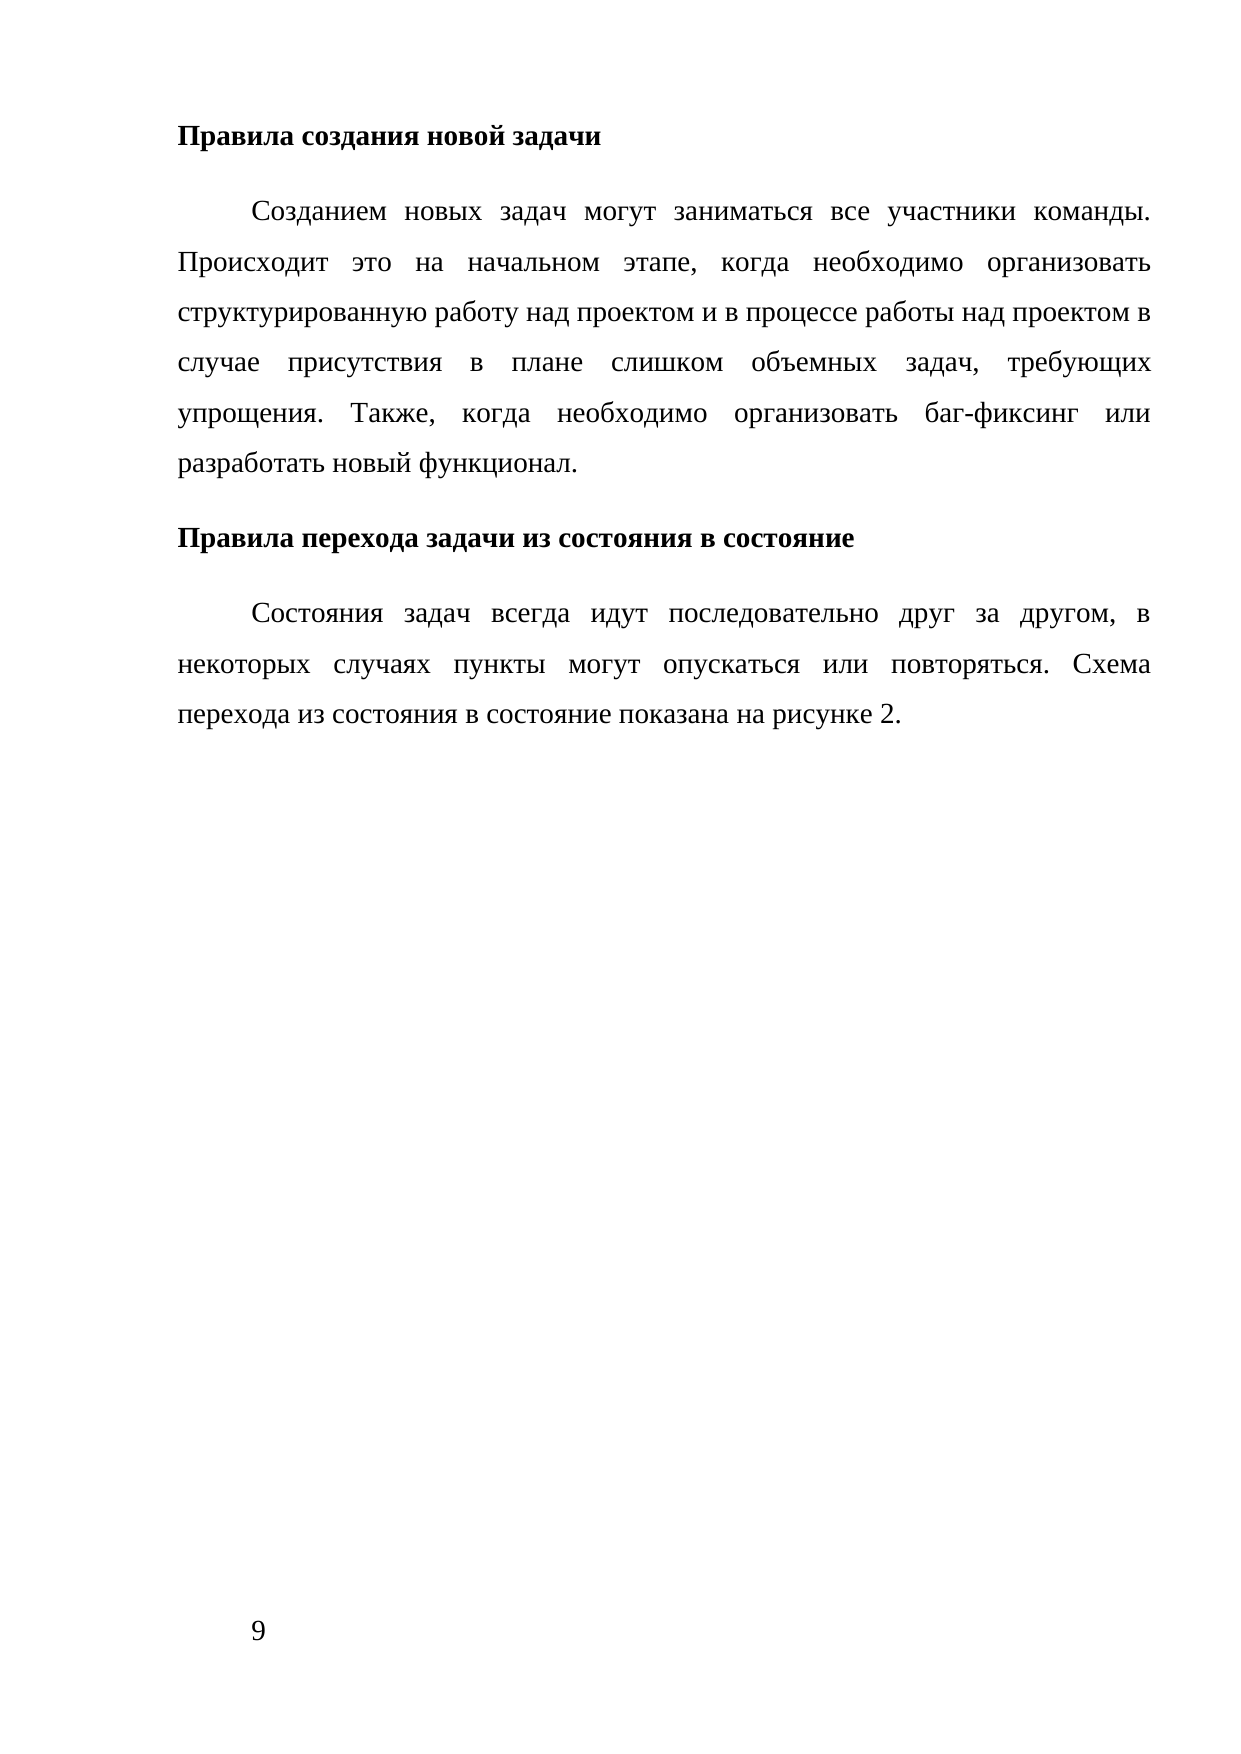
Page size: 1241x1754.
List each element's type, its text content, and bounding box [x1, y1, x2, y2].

text Созданием новых задач могут заниматься все участники команды. Происходит это на начальном этапе, когда необходимо организовать структурированную работу над проектом и в процессе работы над проектом в случае присутствия в плане слишком объемных задач, требующих упрощения. Также, когда необходимо организовать баг-фиксинг или разработать новый функционал. [177, 193, 1152, 478]
subtitle Правила создания новой задачи [177, 118, 1152, 152]
text Состояния задач всегда идут последовательно друг за другом, в некоторых случаях пункты могут опускаться или повторяться. Схема перехода из состояния в состояние показана на рисунке 2. [177, 596, 1152, 730]
subtitle Правила перехода задачи из состояния в состояние [177, 520, 1152, 554]
